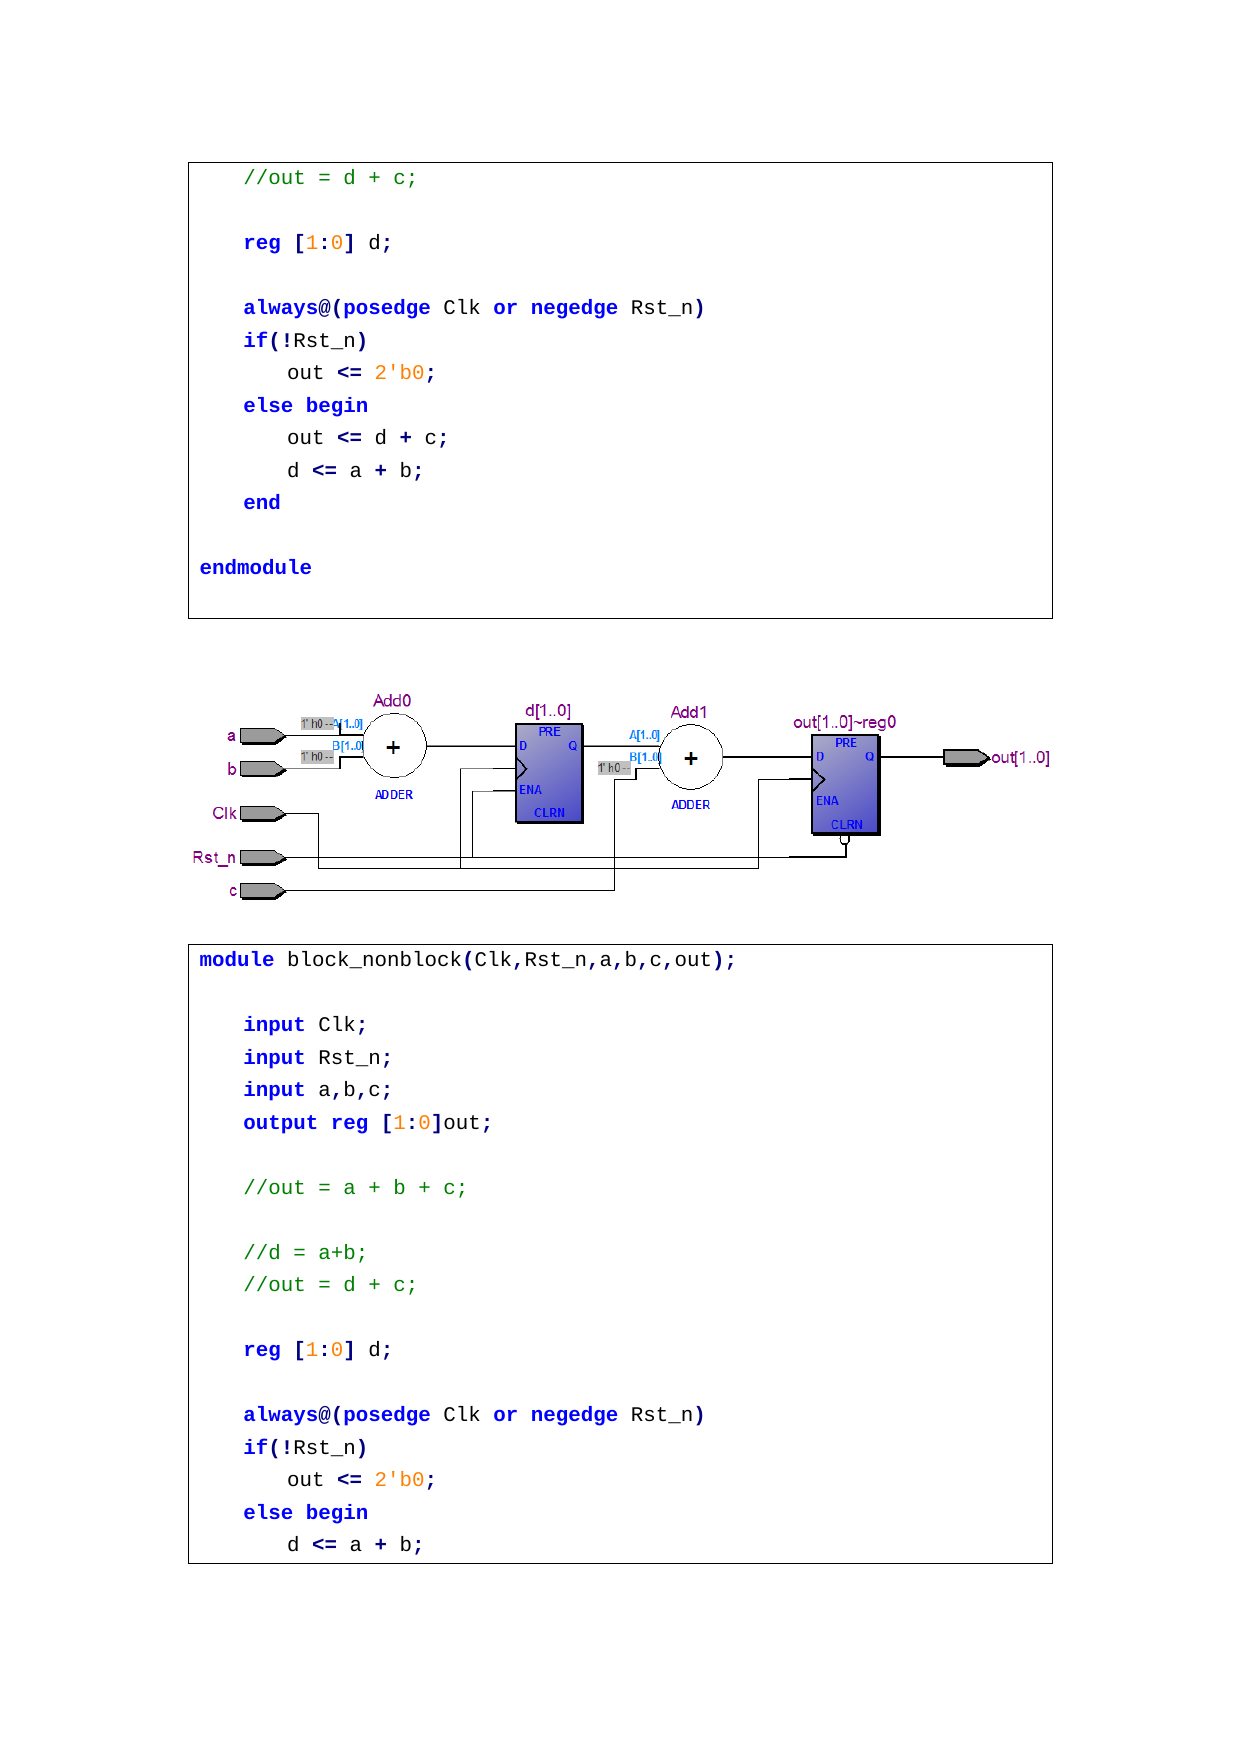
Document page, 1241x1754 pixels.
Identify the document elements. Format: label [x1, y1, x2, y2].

picture [187, 684, 1053, 916]
table_header [189, 945, 1052, 1563]
table_header [189, 163, 1052, 618]
